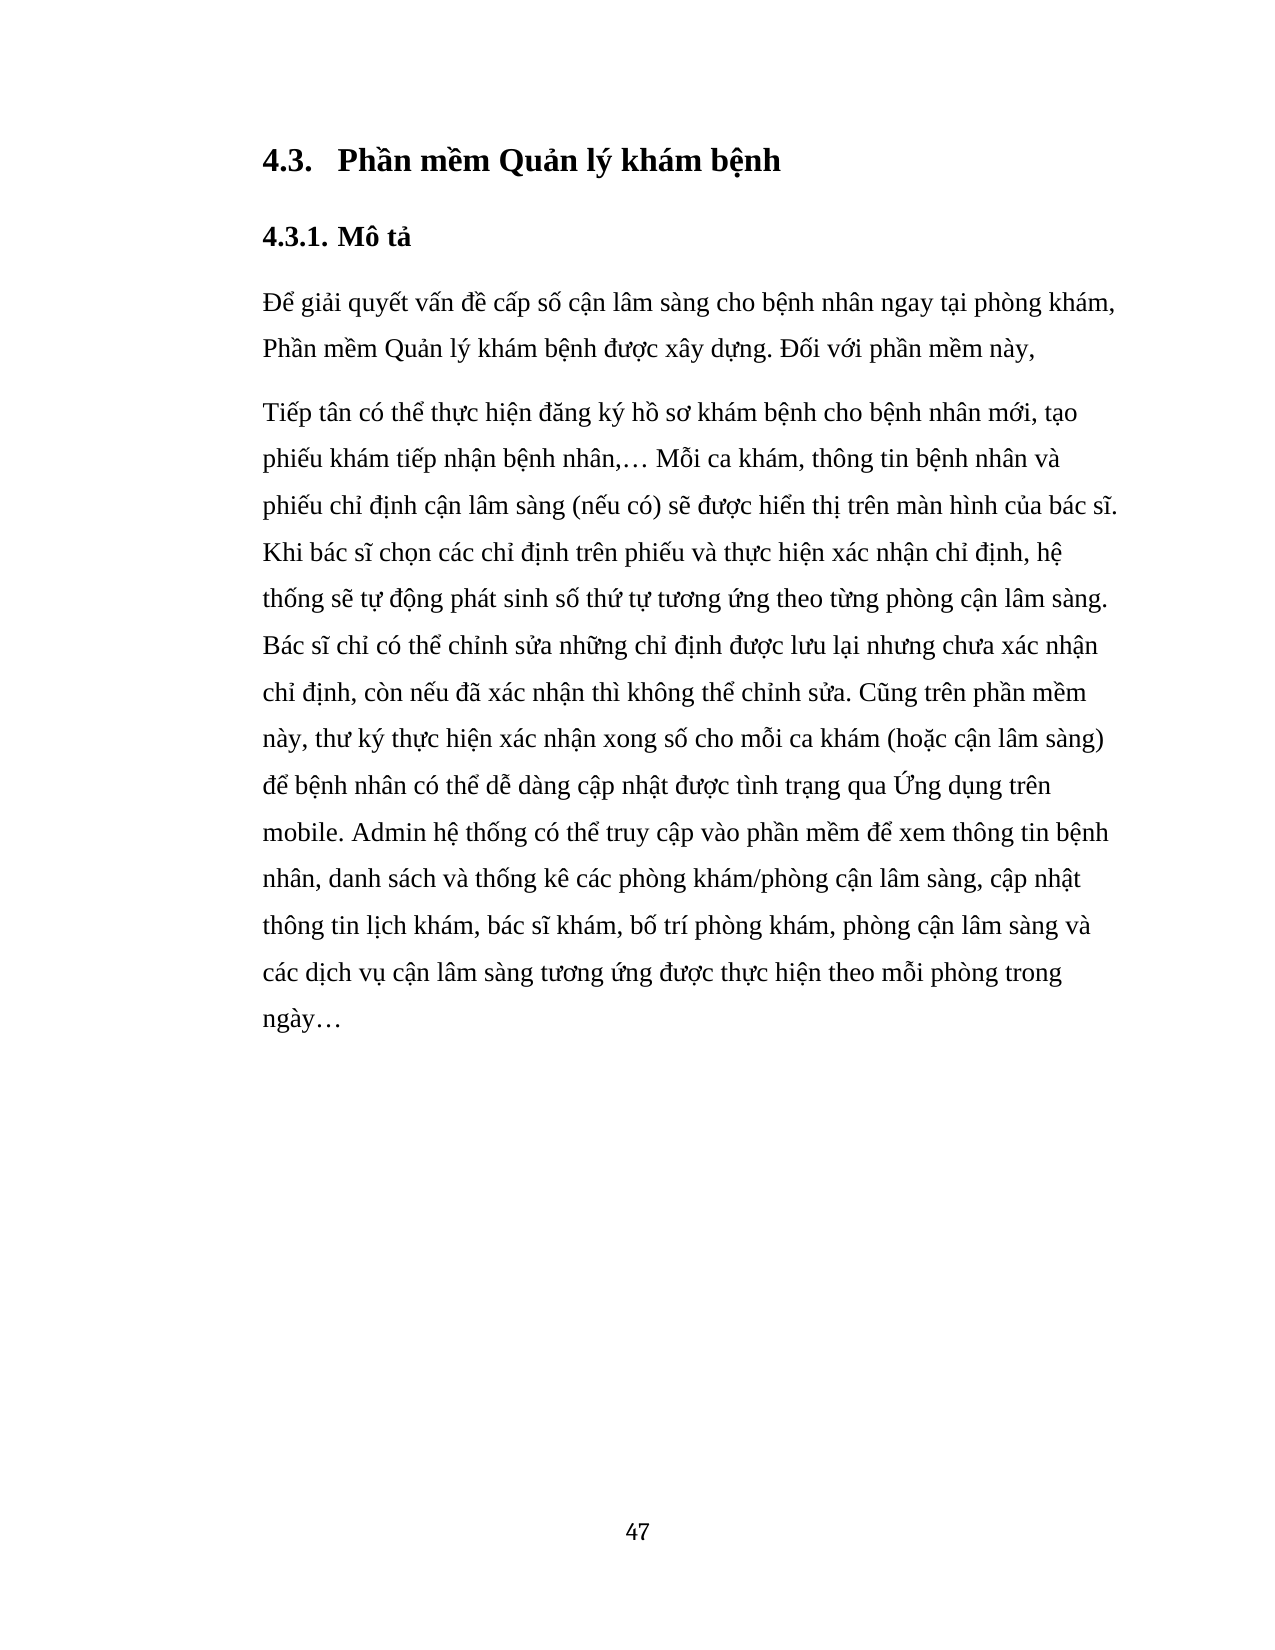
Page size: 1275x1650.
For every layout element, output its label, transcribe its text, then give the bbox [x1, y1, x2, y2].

subtitle Phần mềm Quản lý khám bệnh [262, 141, 1125, 179]
subtitle Mô tả [262, 219, 1125, 252]
text Để giải quyết vấn đề cấp số cận lâm sàng cho bệnh nhân ngay tại phòng khám, Phần mềm Quản lý khám bệnh được xây dựng. Đối với phần mềm này, [262, 286, 1125, 364]
text Tiếp tân có thể thực hiện đăng ký hồ sơ khám bệnh cho bệnh nhân mới, tạo phiếu khám tiếp nhận bệnh nhân,… Mỗi ca khám, thông tin bệnh nhân và phiếu chỉ định cận lâm sàng (nếu có) sẽ được hiển thị trên màn hình của bác sĩ. Khi bác sĩ chọn các chỉ định trên phiếu và thực hiện xác nhận chỉ định, hệ thống sẽ tự động phát sinh số thứ tự tương ứng theo từng phòng cận lâm sàng. Bác sĩ chỉ có thể chỉnh sửa những chỉ định được lưu lại nhưng chưa xác nhận chỉ định, còn nếu đã xác nhận thì không thể chỉnh sửa. Cũng trên phần mềm này, thư ký thực hiện xác nhận xong số cho mỗi ca khám (hoặc cận lâm sàng) để bệnh nhân có thể dễ dàng cập nhật được tình trạng qua Ứng dụng trên mobile. Admin hệ thống có thể truy cập vào phần mềm để xem thông tin bệnh nhân, danh sách và thống kê các phòng khám/phòng cận lâm sàng, cập nhật thông tin lịch khám, bác sĩ khám, bố trí phòng khám, phòng cận lâm sàng và các dịch vụ cận lâm sàng tương ứng được thực hiện theo mỗi phòng trong ngày… [262, 396, 1125, 1034]
